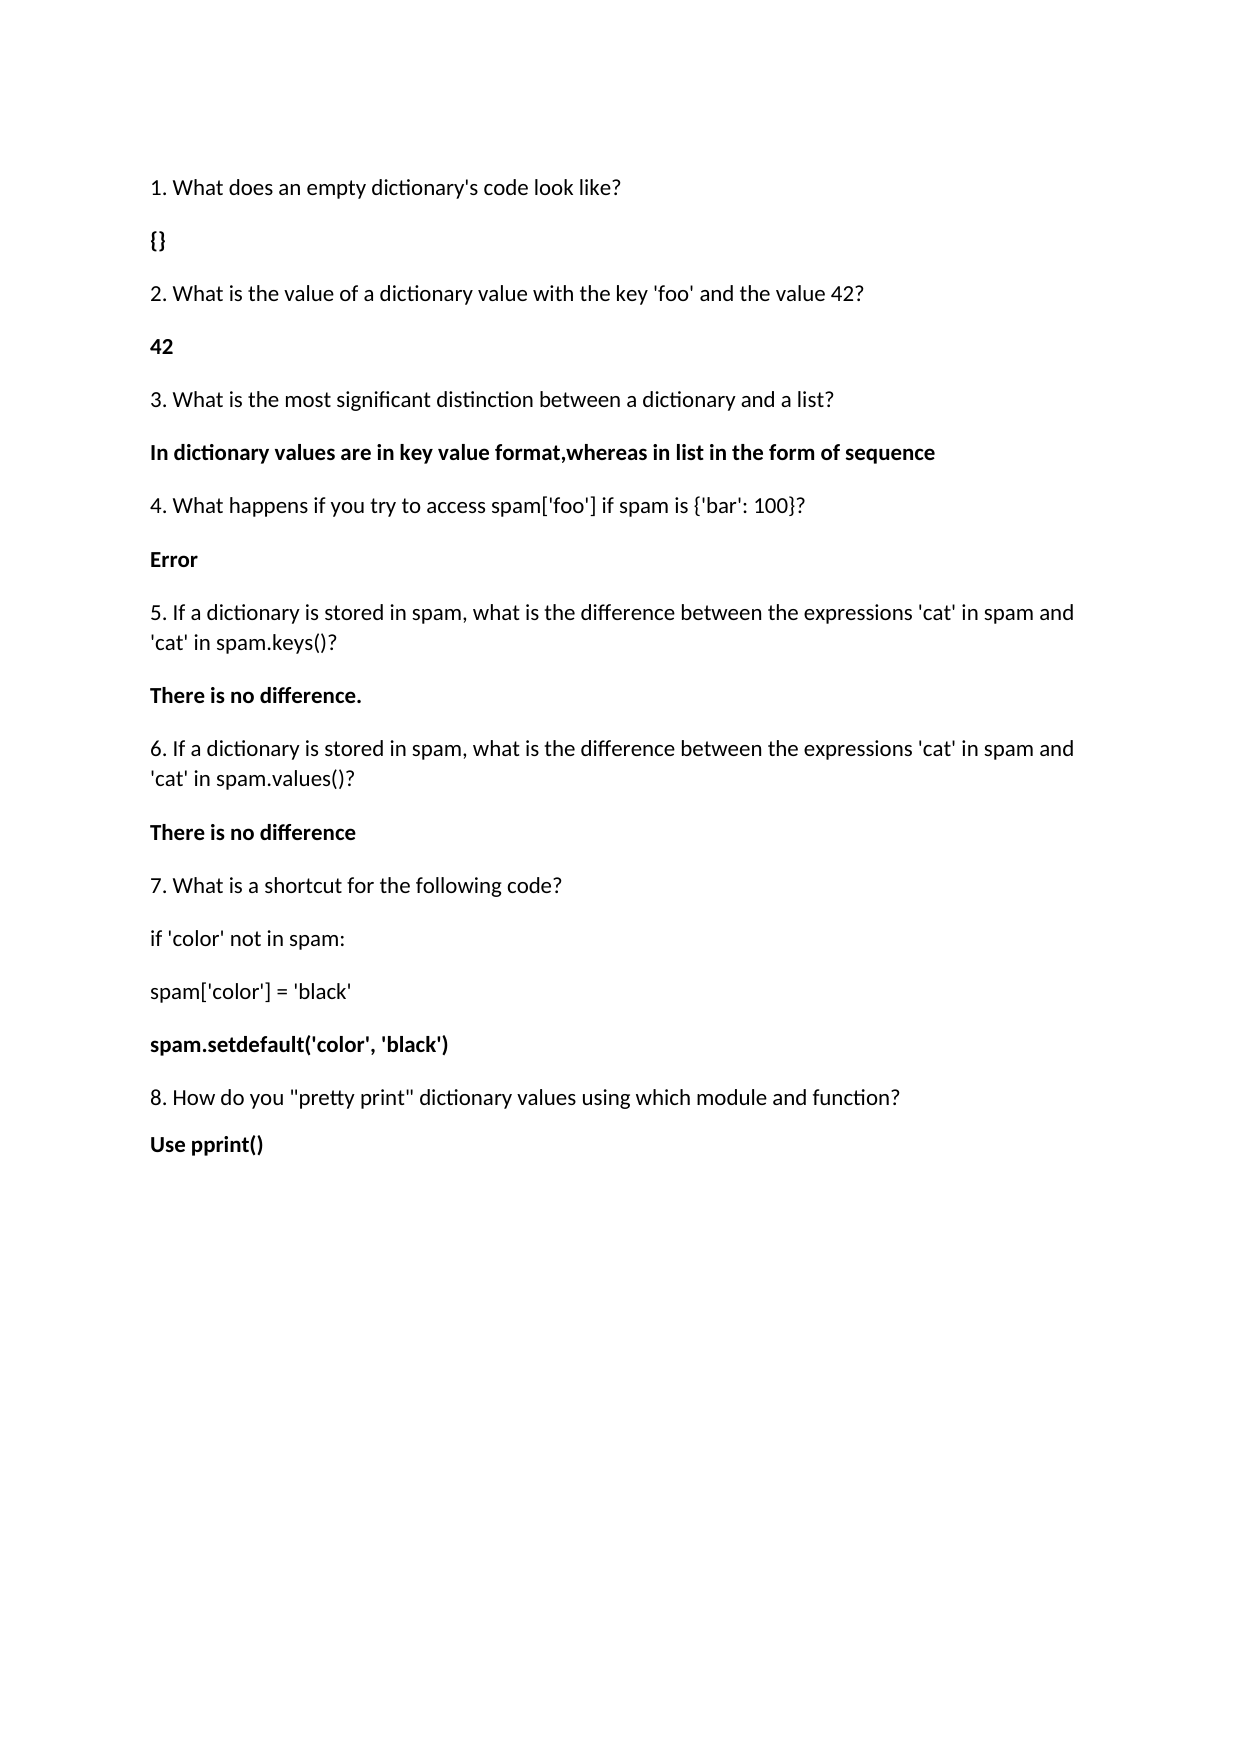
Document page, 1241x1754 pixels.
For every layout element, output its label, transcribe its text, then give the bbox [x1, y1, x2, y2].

text 8. How do you "pretty print" dictionary values using which module and function? [150, 1083, 1090, 1111]
text There is no difference [150, 818, 1090, 846]
text 2. What is the value of a dictionary value with the key 'foo' and the value 42? [150, 279, 1090, 307]
text if 'color' not in spam: [150, 924, 1090, 952]
text There is no difference. [150, 681, 1090, 709]
text 6. If a dictionary is stored in spam, what is the difference between the expressions 'cat' in spam and 'cat' in spam.values()? [150, 734, 1090, 793]
text Use pprint() [150, 1130, 1090, 1158]
text 5. If a dictionary is stored in spam, what is the difference between the expressions 'cat' in spam and 'cat' in spam.keys()? [150, 598, 1090, 656]
text Error [150, 545, 1090, 573]
text In dictionary values are in key value format,whereas in list in the form of sequence [150, 438, 1090, 467]
text spam.setdefault('color', 'black') [150, 1030, 1090, 1058]
text {} [150, 226, 1090, 254]
text 4. What happens if you try to access spam['foo'] if spam is {'bar': 100}? [150, 492, 1090, 520]
text spam['color'] = 'black' [150, 977, 1090, 1005]
text 7. What is a shortcut for the following code? [150, 871, 1090, 899]
text 42 [150, 332, 1090, 360]
text 3. What is the most significant distinction between a dictionary and a list? [150, 385, 1090, 413]
text 1. What does an empty dictionary's code look like? [150, 173, 1090, 201]
